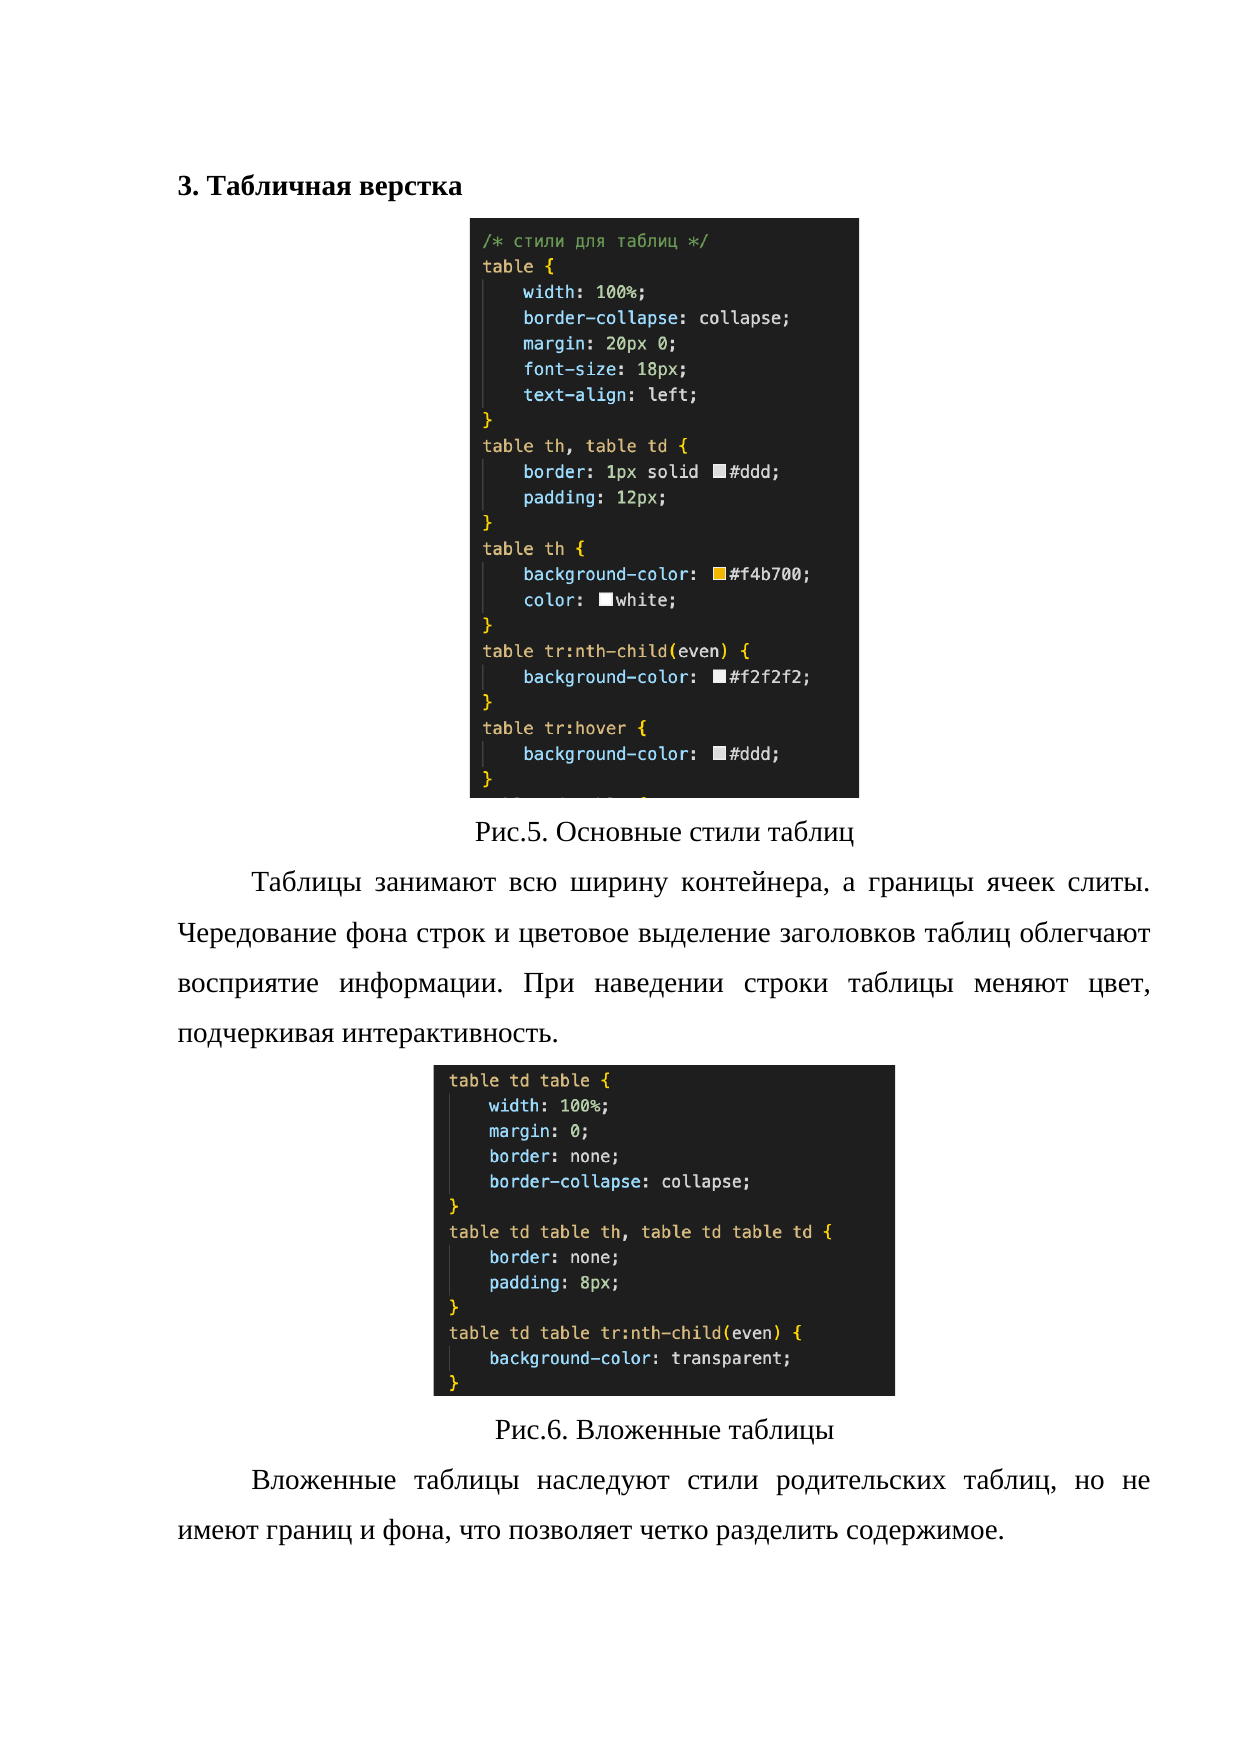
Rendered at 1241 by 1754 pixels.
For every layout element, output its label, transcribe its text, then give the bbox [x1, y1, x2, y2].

picture [469, 218, 860, 798]
text 3. Табличная верстка [177, 168, 1152, 202]
text Рис.6. Вложенные таблицы [177, 1412, 1152, 1445]
text Вложенные таблицы наследуют стили родительских таблиц, но не имеют границ и фона, что позволяет четко разделить содержимое. [177, 1462, 1152, 1546]
text Рис.5. Основные стили таблиц [177, 814, 1152, 848]
picture [433, 1065, 896, 1396]
text Таблицы занимают всю ширину контейнера, а границы ячеек слиты. Чередование фона строк и цветовое выделение заголовков таблиц облегчают восприятие информации. При наведении строки таблицы меняют цвет, подчеркивая интерактивность. [177, 864, 1152, 1049]
